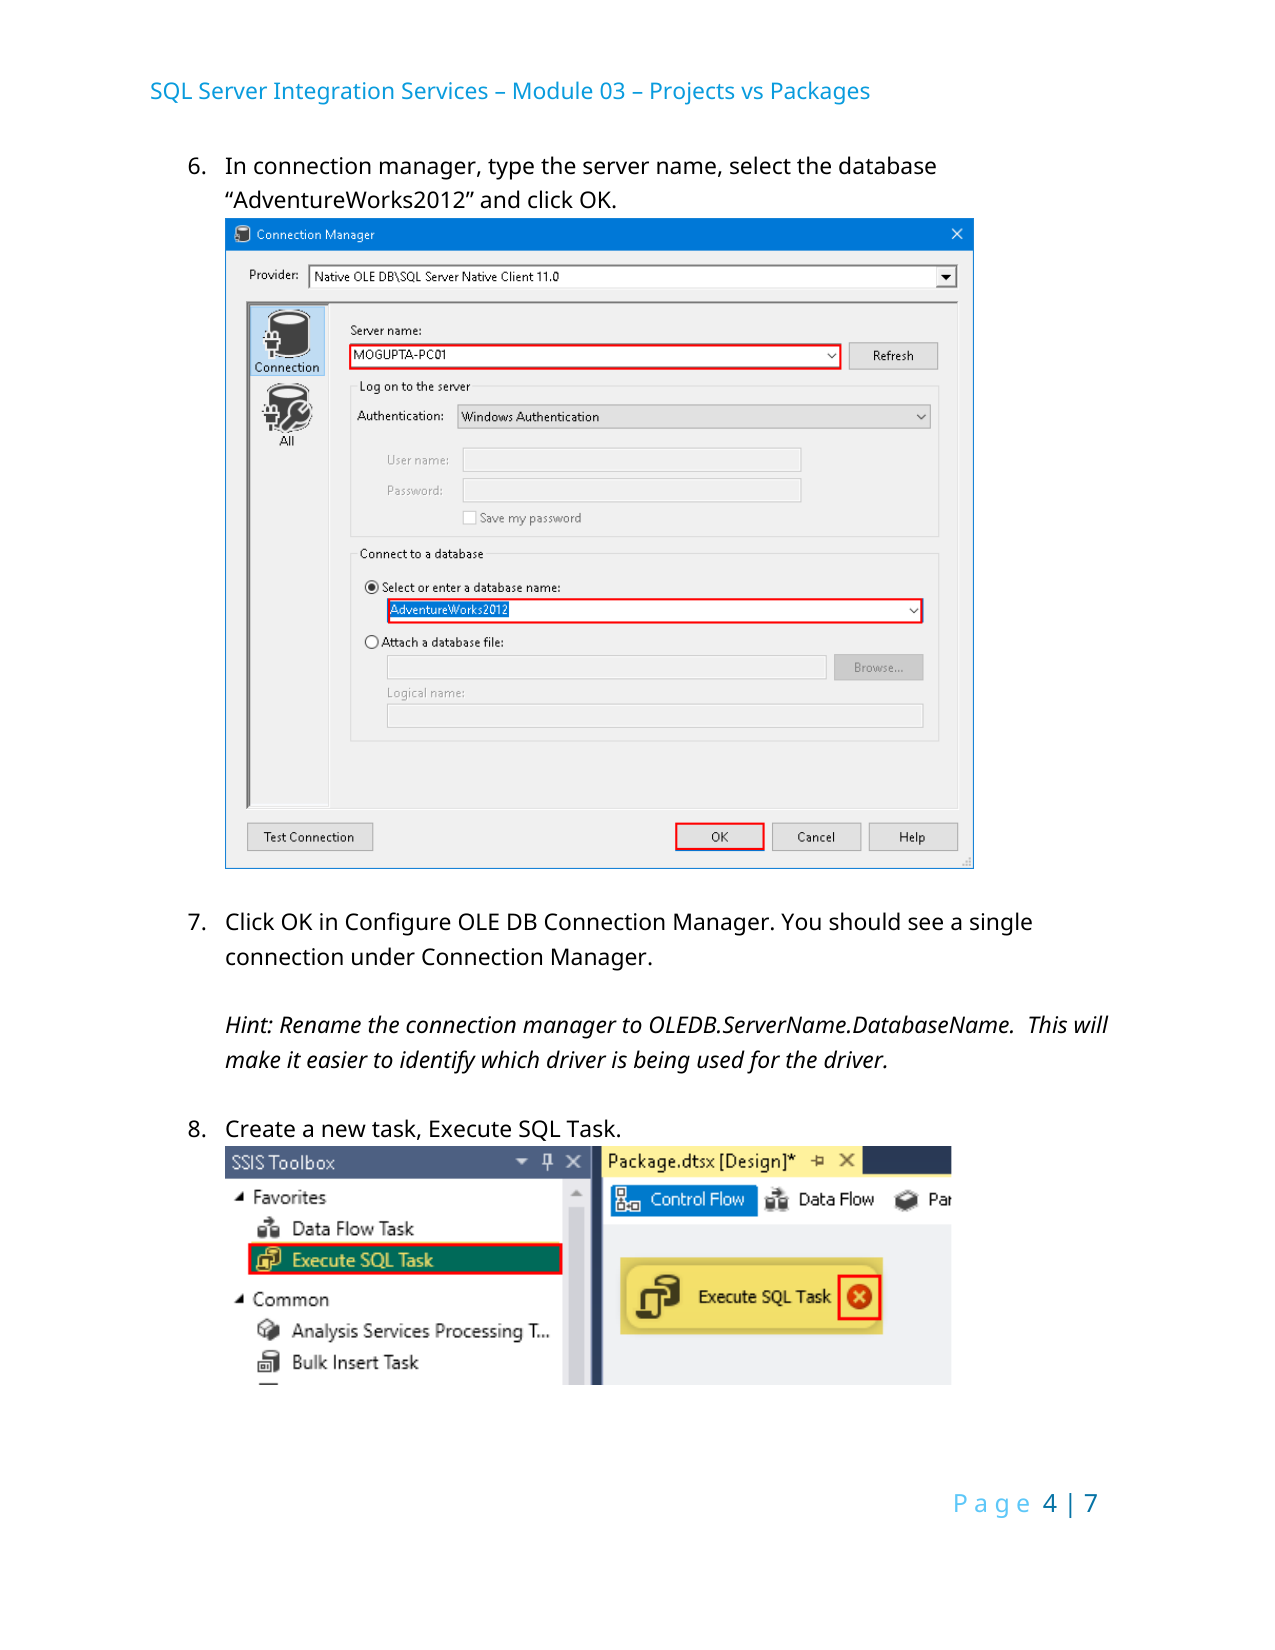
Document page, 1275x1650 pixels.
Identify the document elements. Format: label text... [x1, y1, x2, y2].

picture [225, 1146, 952, 1385]
picture [225, 218, 974, 869]
list Click OK in Configure OLE DB Connection Manager. You should see a single connection under Connection Manager. Hint: Rename the connection manager to OLEDB.ServerName.DatabaseName. This will make it easier to identify which driver is being used for the driver. [187, 906, 1125, 1109]
list Create a new task, Execute SQL Task. [187, 1112, 1125, 1144]
